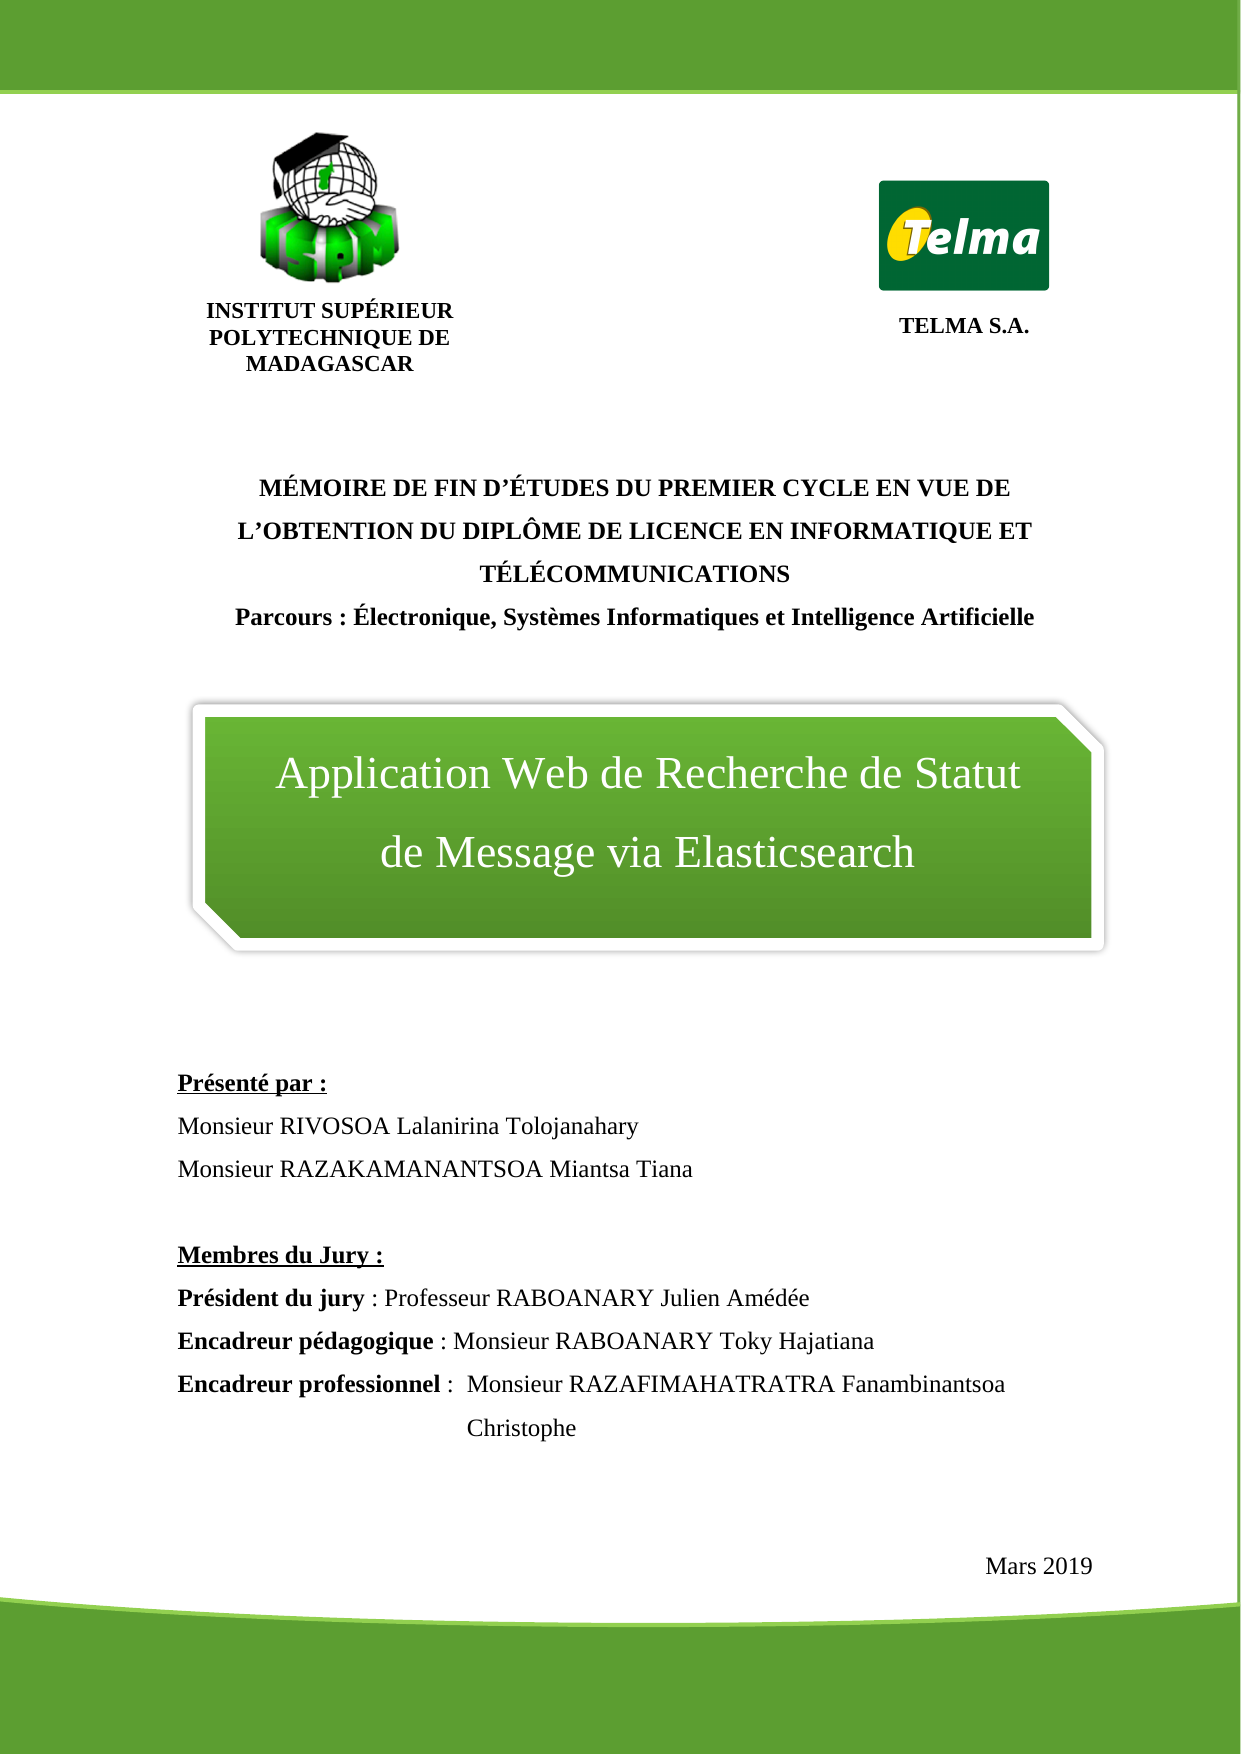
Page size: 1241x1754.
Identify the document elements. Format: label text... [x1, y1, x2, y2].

text Monsieur RAZAKAMANANTSOA Miantsa Tiana [177, 1154, 1093, 1183]
text Encadreur pédagogique : Monsieur RABOANARY Toky Hajatiana [177, 1326, 1093, 1355]
text Membres du Jury : [177, 1240, 1093, 1269]
text Parcours : Électronique, Systèmes Informatiques et Intelligence Artificielle [177, 602, 1093, 631]
text Président du jury : Professeur RABOANARY Julien Amédée [177, 1283, 1093, 1312]
text MÉMOIRE DE FIN D’ÉTUDES DU PREMIER CYCLE EN VUE DE L’OBTENTION DU DIPLÔME DE LICENCE EN INFORMATIQUE ET TÉLÉCOMMUNICATIONS [177, 473, 1093, 588]
picture [250, 121, 410, 298]
text Encadreur professionnel : Monsieur RAZAFIMAHATRATRA Fanambinantsoa Christophe [177, 1369, 1093, 1441]
text Monsieur RIVOSOA Lalanirina Tolojanahary [177, 1111, 1093, 1139]
text Présenté par : [177, 1068, 1093, 1096]
picture [862, 160, 1066, 312]
